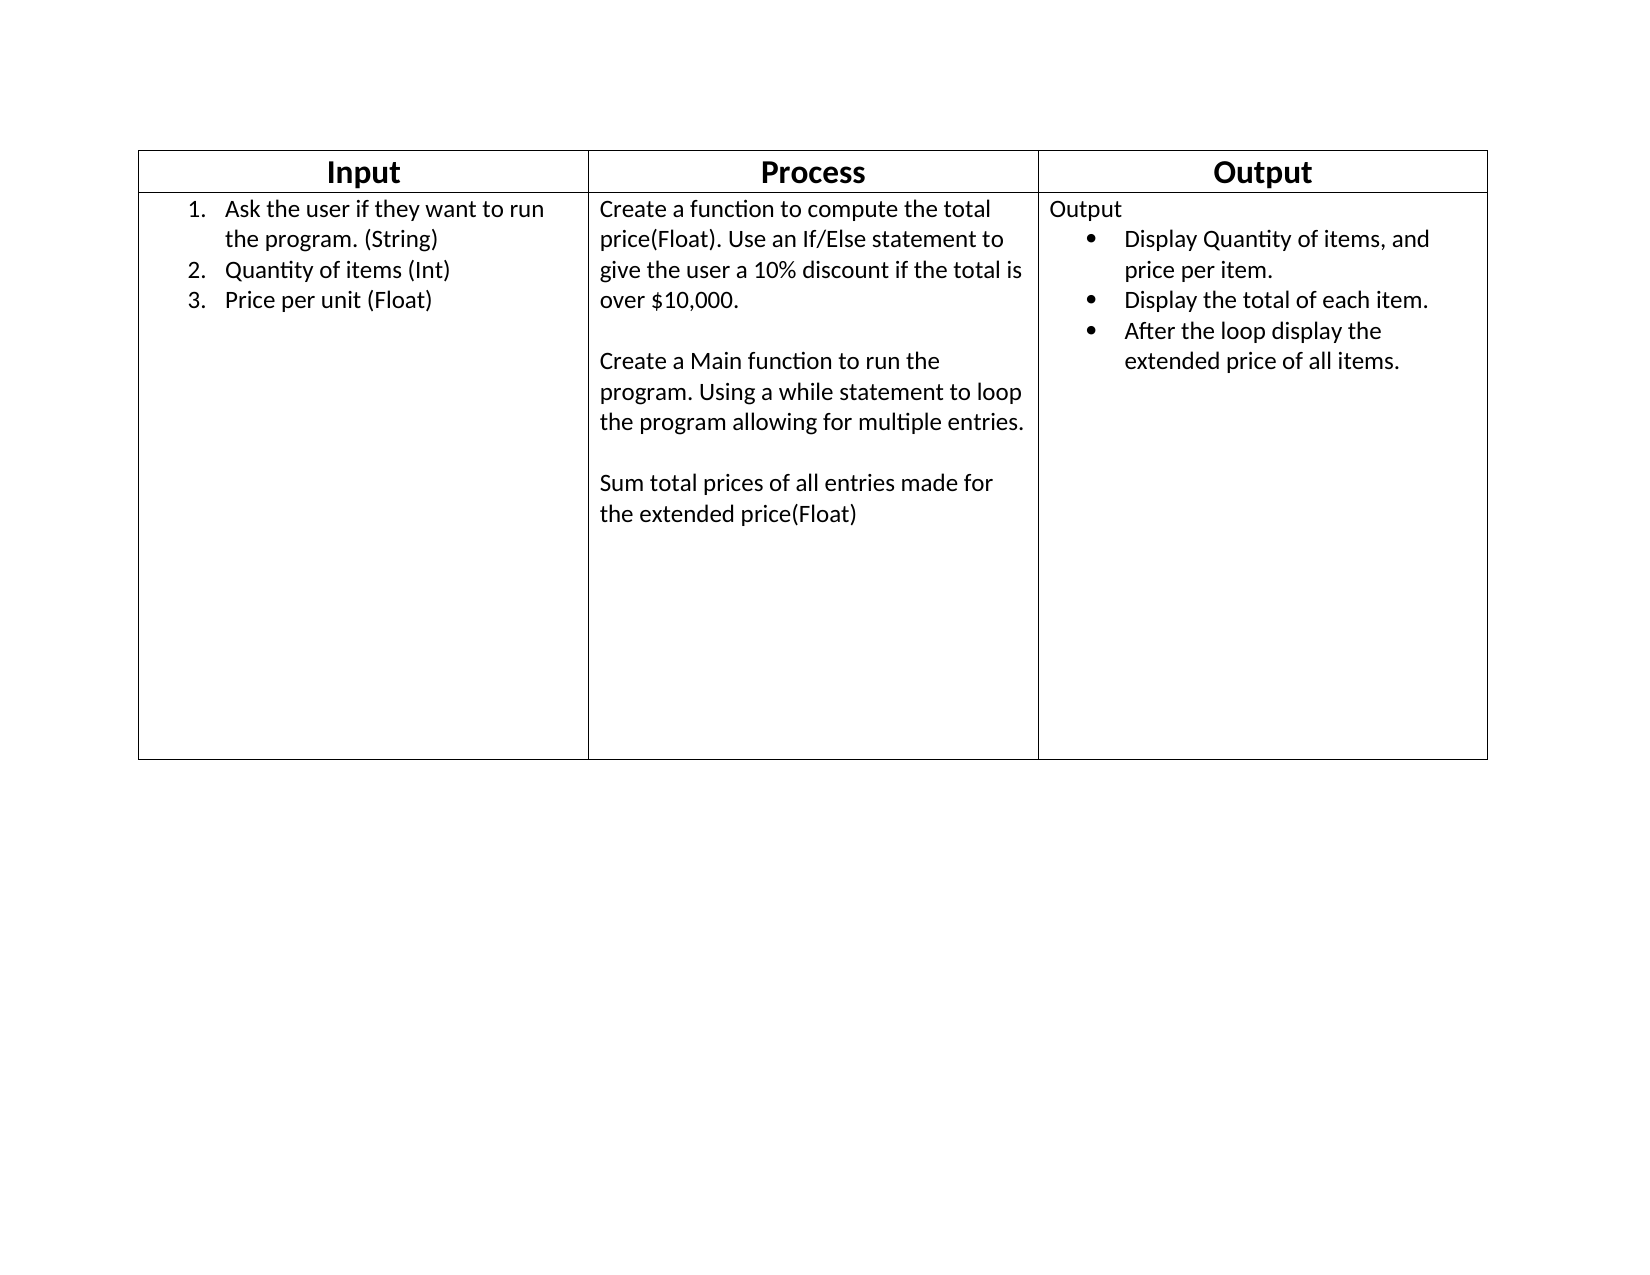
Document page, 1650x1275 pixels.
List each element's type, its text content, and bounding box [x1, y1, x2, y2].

table_header Output [1039, 151, 1487, 192]
table_header Input [139, 151, 588, 192]
table_cell Output Display Quantity of items, and price per item. Display the total of each item. After the loop display the extended price of all items. [1039, 193, 1487, 759]
table_header Process [589, 151, 1038, 192]
table_cell Create a function to compute the total price(Float). Use an If/Else statement to give the user a 10% discount if the total is over $10,000. Create a Main function to run the program. Using a while statement to loop the program allowing for multiple entries. Sum total prices of all entries made for the extended price(Float) [589, 193, 1038, 759]
table_cell Ask the user if they want to run the program. (String) Quantity of items (Int) Price per unit (Float) [139, 193, 588, 759]
